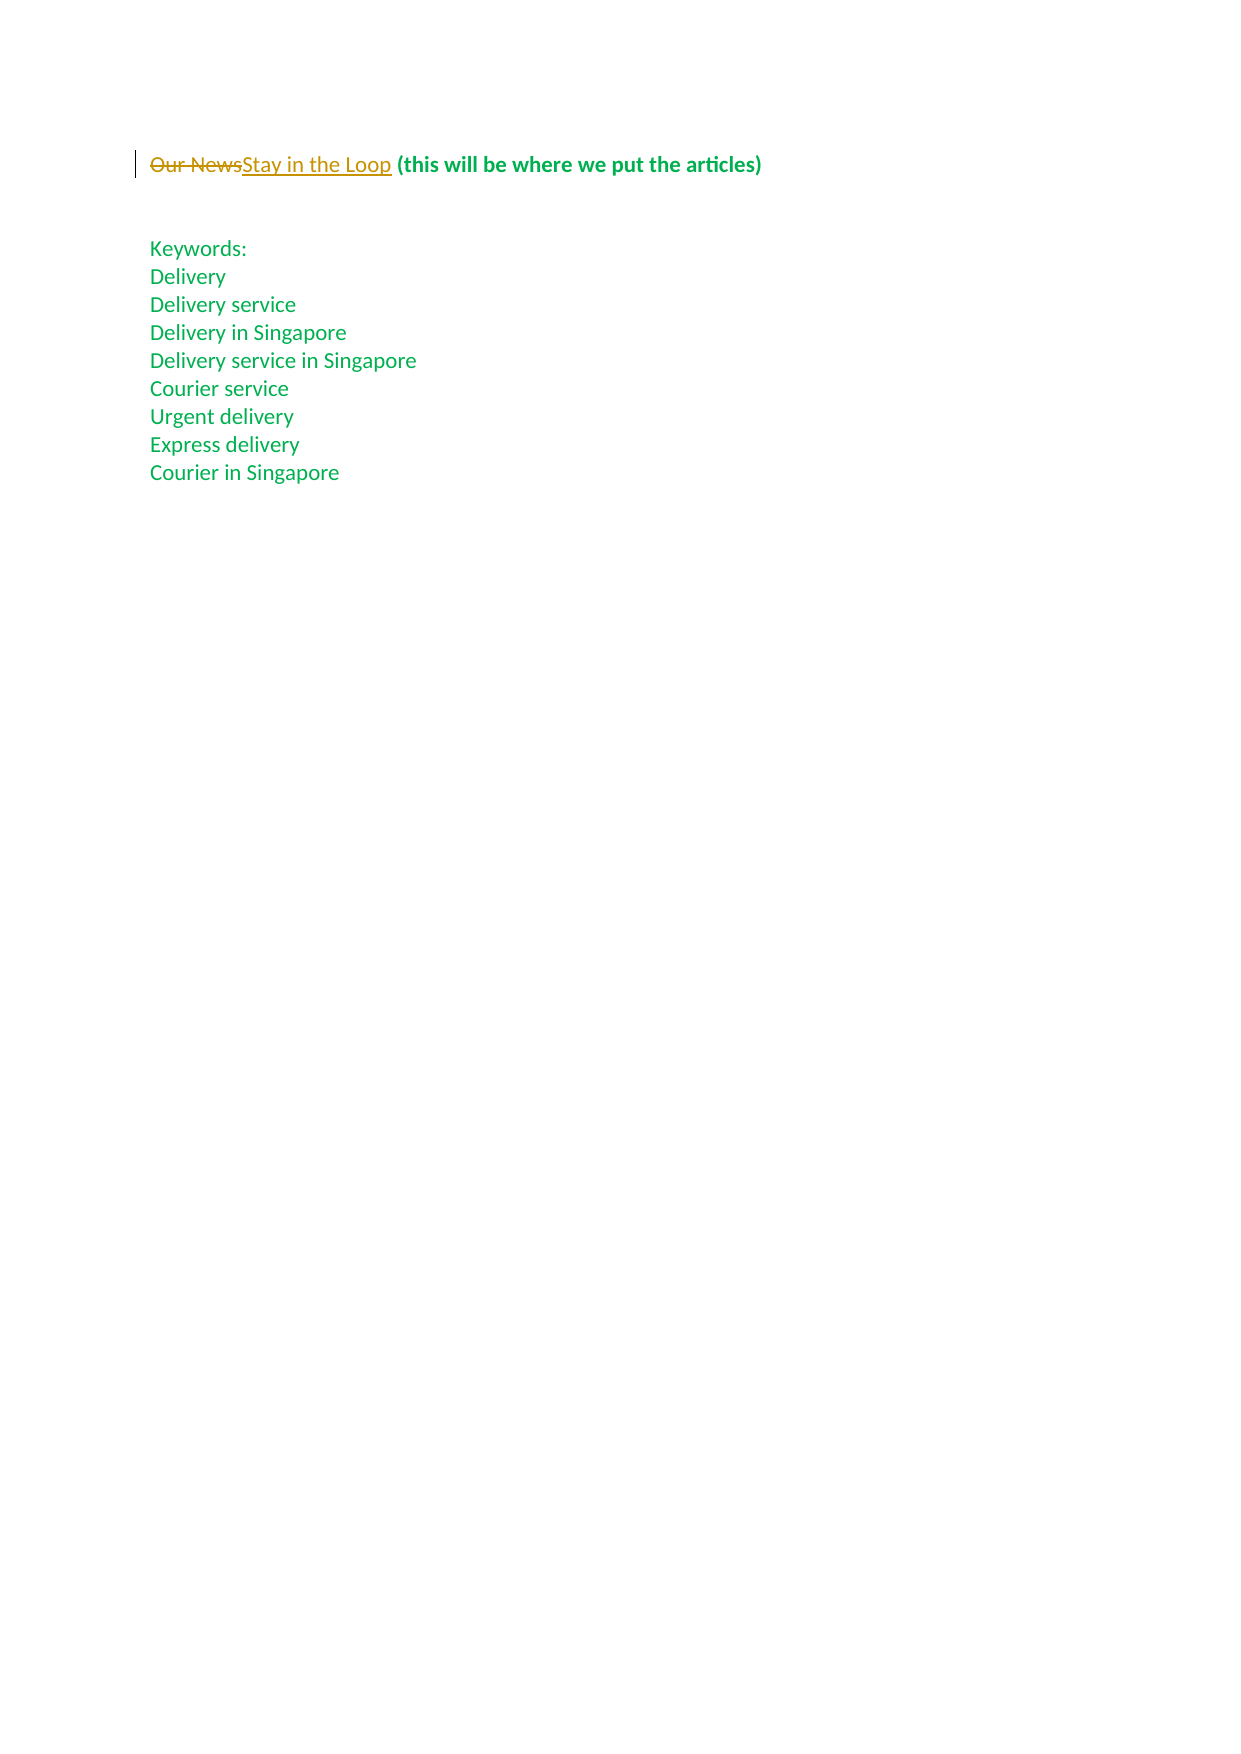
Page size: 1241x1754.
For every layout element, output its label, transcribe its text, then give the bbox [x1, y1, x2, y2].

text Courier in Singapore [150, 458, 1090, 486]
text Courier service [150, 374, 1090, 402]
text (this will be where we put the articles) [150, 150, 1090, 178]
text Delivery [150, 262, 1090, 290]
text Keywords: [150, 234, 1090, 262]
text Delivery service in Singapore [150, 346, 1090, 374]
text Urgent delivery [150, 402, 1090, 430]
text Express delivery [150, 430, 1090, 458]
text Delivery in Singapore [150, 318, 1090, 346]
text Delivery service [150, 290, 1090, 318]
